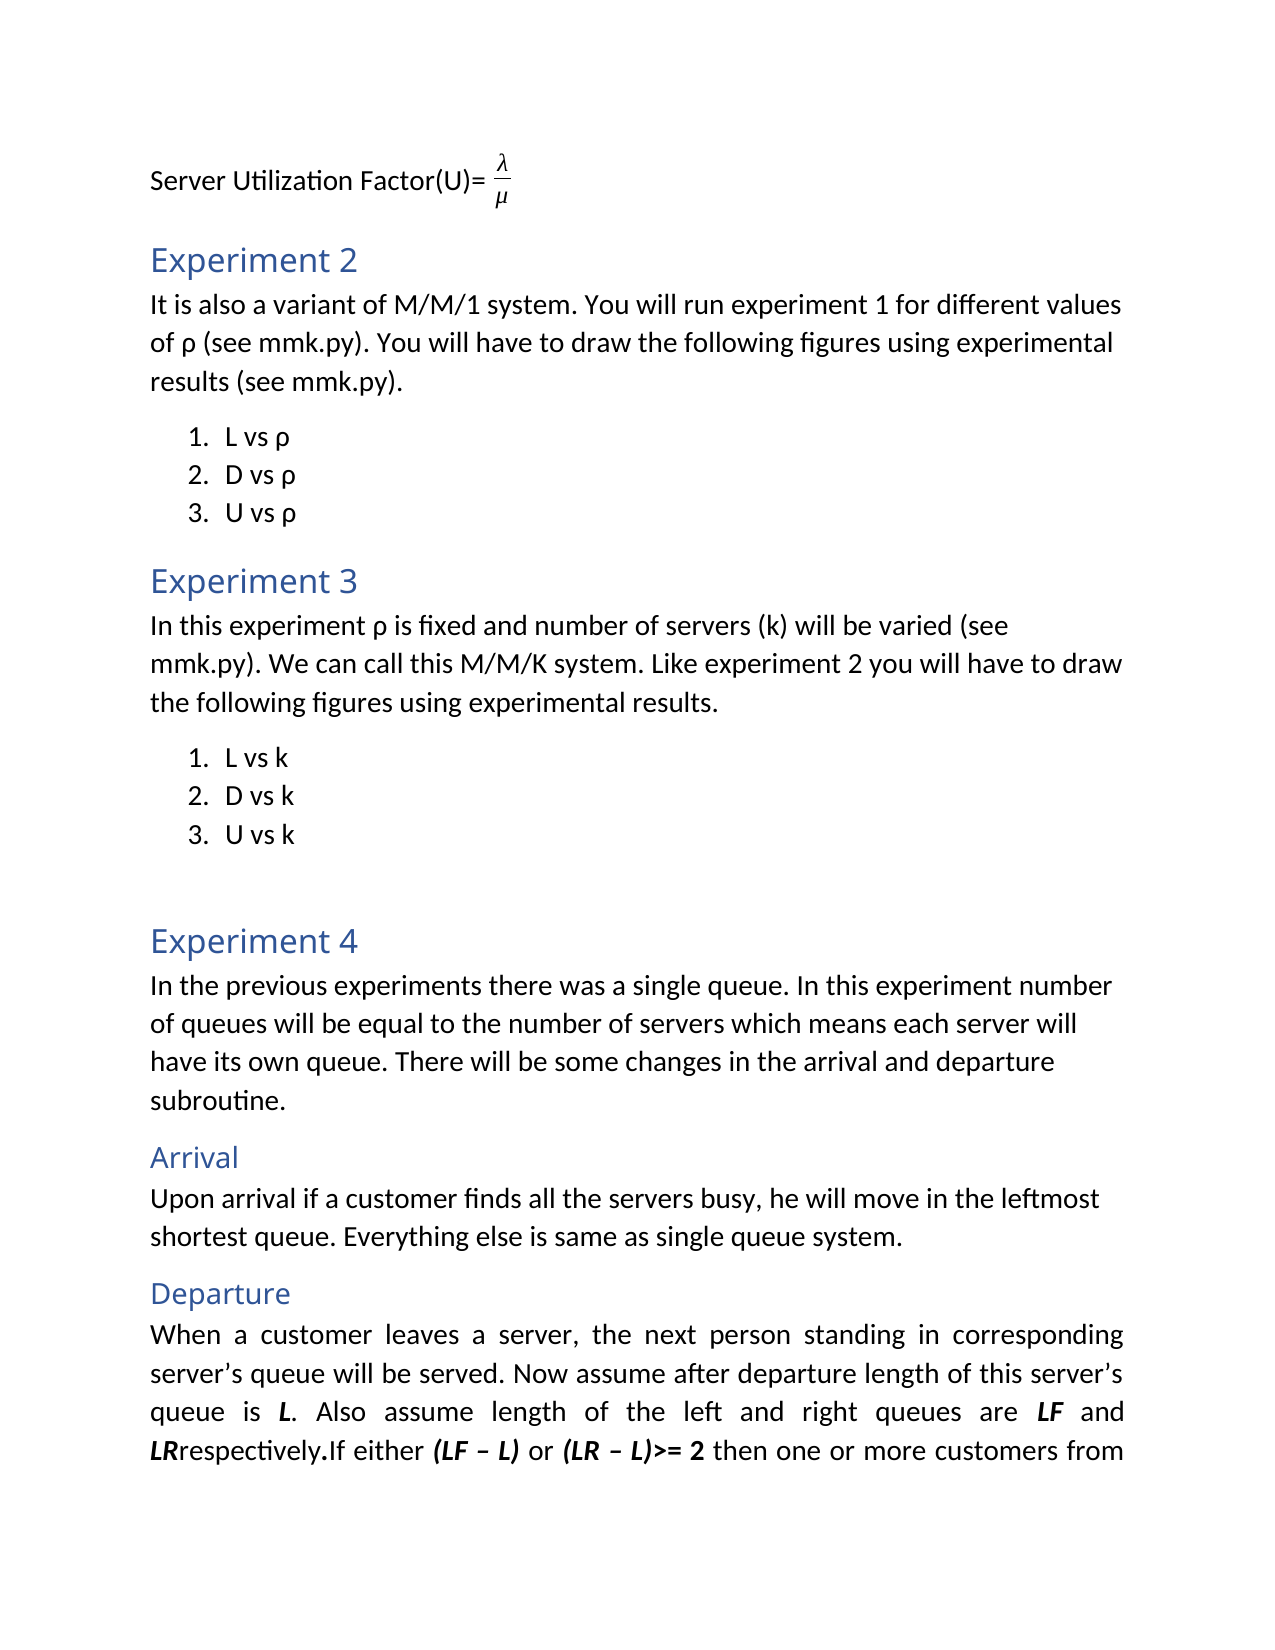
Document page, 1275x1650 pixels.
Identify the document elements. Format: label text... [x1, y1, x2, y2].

text Server Utilization Factor(U)= [150, 150, 1125, 209]
subtitle Departure [150, 1273, 1125, 1313]
list L vs k [187, 739, 1125, 774]
text It is also a variant of M/M/1 system. You will run experiment 1 for different values of ρ (see mmk.py). You will have to draw the following figures using experimental results (see mmk.py). [150, 286, 1125, 398]
text In the previous experiments there was a single queue. In this experiment number of queues will be equal to the number of servers which means each server will have its own queue. There will be some changes in the arrival and departure subroutine. [150, 967, 1125, 1118]
text In this experiment ρ is fixed and number of servers (k) will be varied (see mmk.py). We can call this M/M/K system. Like experiment 2 you will have to draw the following figures using experimental results. [150, 607, 1125, 719]
subtitle Arrival [150, 1137, 1125, 1177]
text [150, 1316, 1125, 1467]
subtitle Experiment 2 [150, 237, 1125, 282]
list U vs k [187, 816, 1125, 851]
subtitle Experiment 4 [150, 918, 1125, 963]
list L vs ρ [187, 418, 1125, 453]
list U vs ρ [187, 494, 1125, 530]
text Upon arrival if a customer finds all the servers busy, he will move in the leftmost shortest queue. Everything else is same as single queue system. [150, 1180, 1125, 1254]
list D vs ρ [187, 456, 1125, 492]
list D vs k [187, 777, 1125, 813]
subtitle Experiment 3 [150, 558, 1125, 603]
